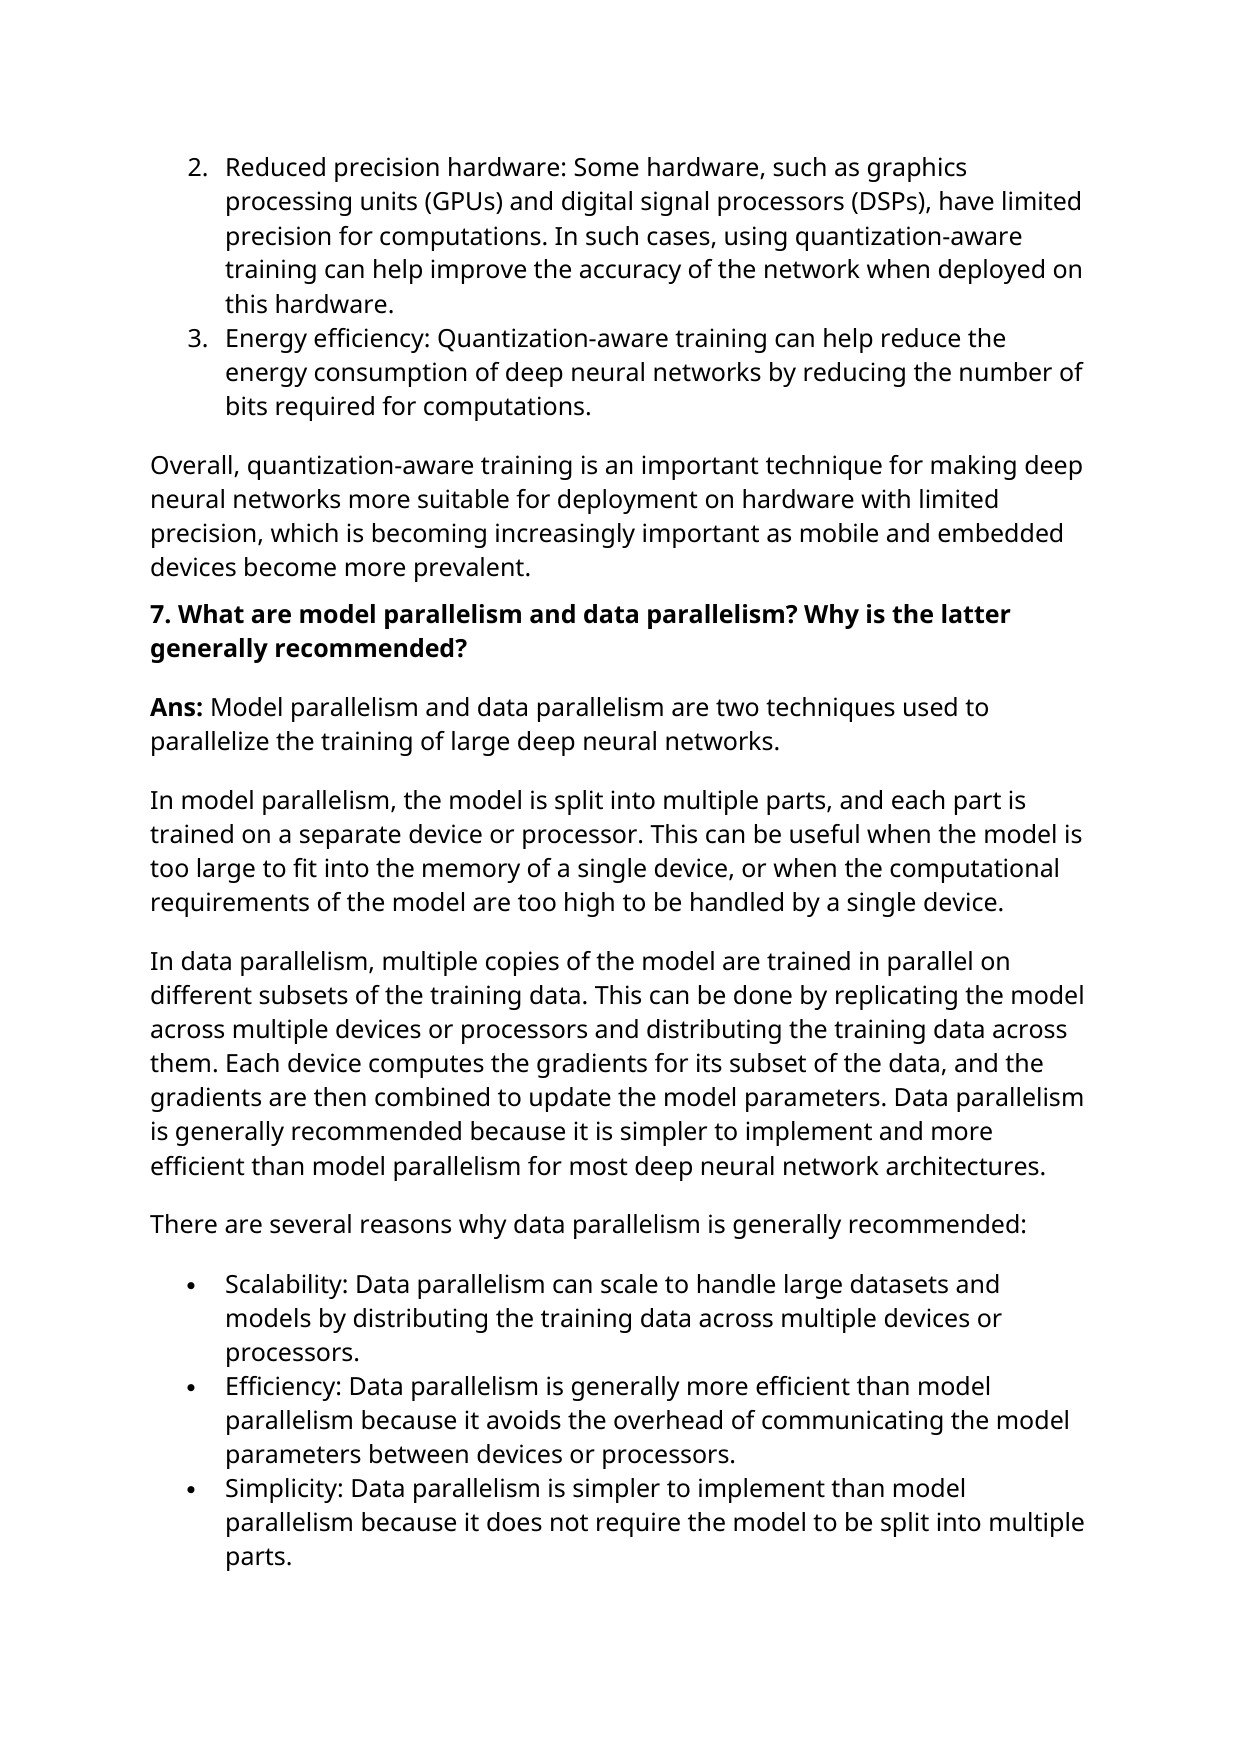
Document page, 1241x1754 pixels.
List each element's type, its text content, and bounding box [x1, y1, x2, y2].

text There are several reasons why data parallelism is generally recommended: [150, 1207, 1090, 1241]
text In model parallelism, the model is split into multiple parts, and each part is trained on a separate device or processor. This can be useful when the model is too large to fit into the memory of a single device, or when the computational requirements of the model are too high to be handled by a single device. [150, 782, 1090, 919]
list Simplicity: Data parallelism is simpler to implement than model parallelism because it does not require the model to be split into multiple parts. [187, 1471, 1090, 1573]
text Ans: Model parallelism and data parallelism are two techniques used to parallelize the training of large deep neural networks. [150, 689, 1090, 757]
list Scalability: Data parallelism can scale to handle large datasets and models by distributing the training data across multiple devices or processors. [187, 1266, 1090, 1368]
text In data parallelism, multiple copies of the model are trained in parallel on different subsets of the training data. This can be done by replicating the model across multiple devices or processors and distributing the training data across them. Each device computes the gradients for its subset of the data, and the gradients are then combined to update the model parameters. Data parallelism is generally recommended because it is simpler to implement and more efficient than model parallelism for most deep neural network architectures. [150, 944, 1090, 1182]
text 7. What are model parallelism and data parallelism? Why is the latter generally recommended? [150, 596, 1090, 664]
list Energy efficiency: Quantization-aware training can help reduce the energy consumption of deep neural networks by reducing the number of bits required for computations. [187, 320, 1090, 422]
list Reduced precision hardware: Some hardware, such as graphics processing units (GPUs) and digital signal processors (DSPs), have limited precision for computations. In such cases, using quantization-aware training can help improve the accuracy of the network when deployed on this hardware. [187, 150, 1090, 320]
text Overall, quantization-aware training is an important technique for making deep neural networks more suitable for deployment on hardware with limited precision, which is becoming increasingly important as mobile and embedded devices become more prevalent. [150, 447, 1090, 584]
list Efficiency: Data parallelism is generally more efficient than model parallelism because it avoids the overhead of communicating the model parameters between devices or processors. [187, 1368, 1090, 1471]
